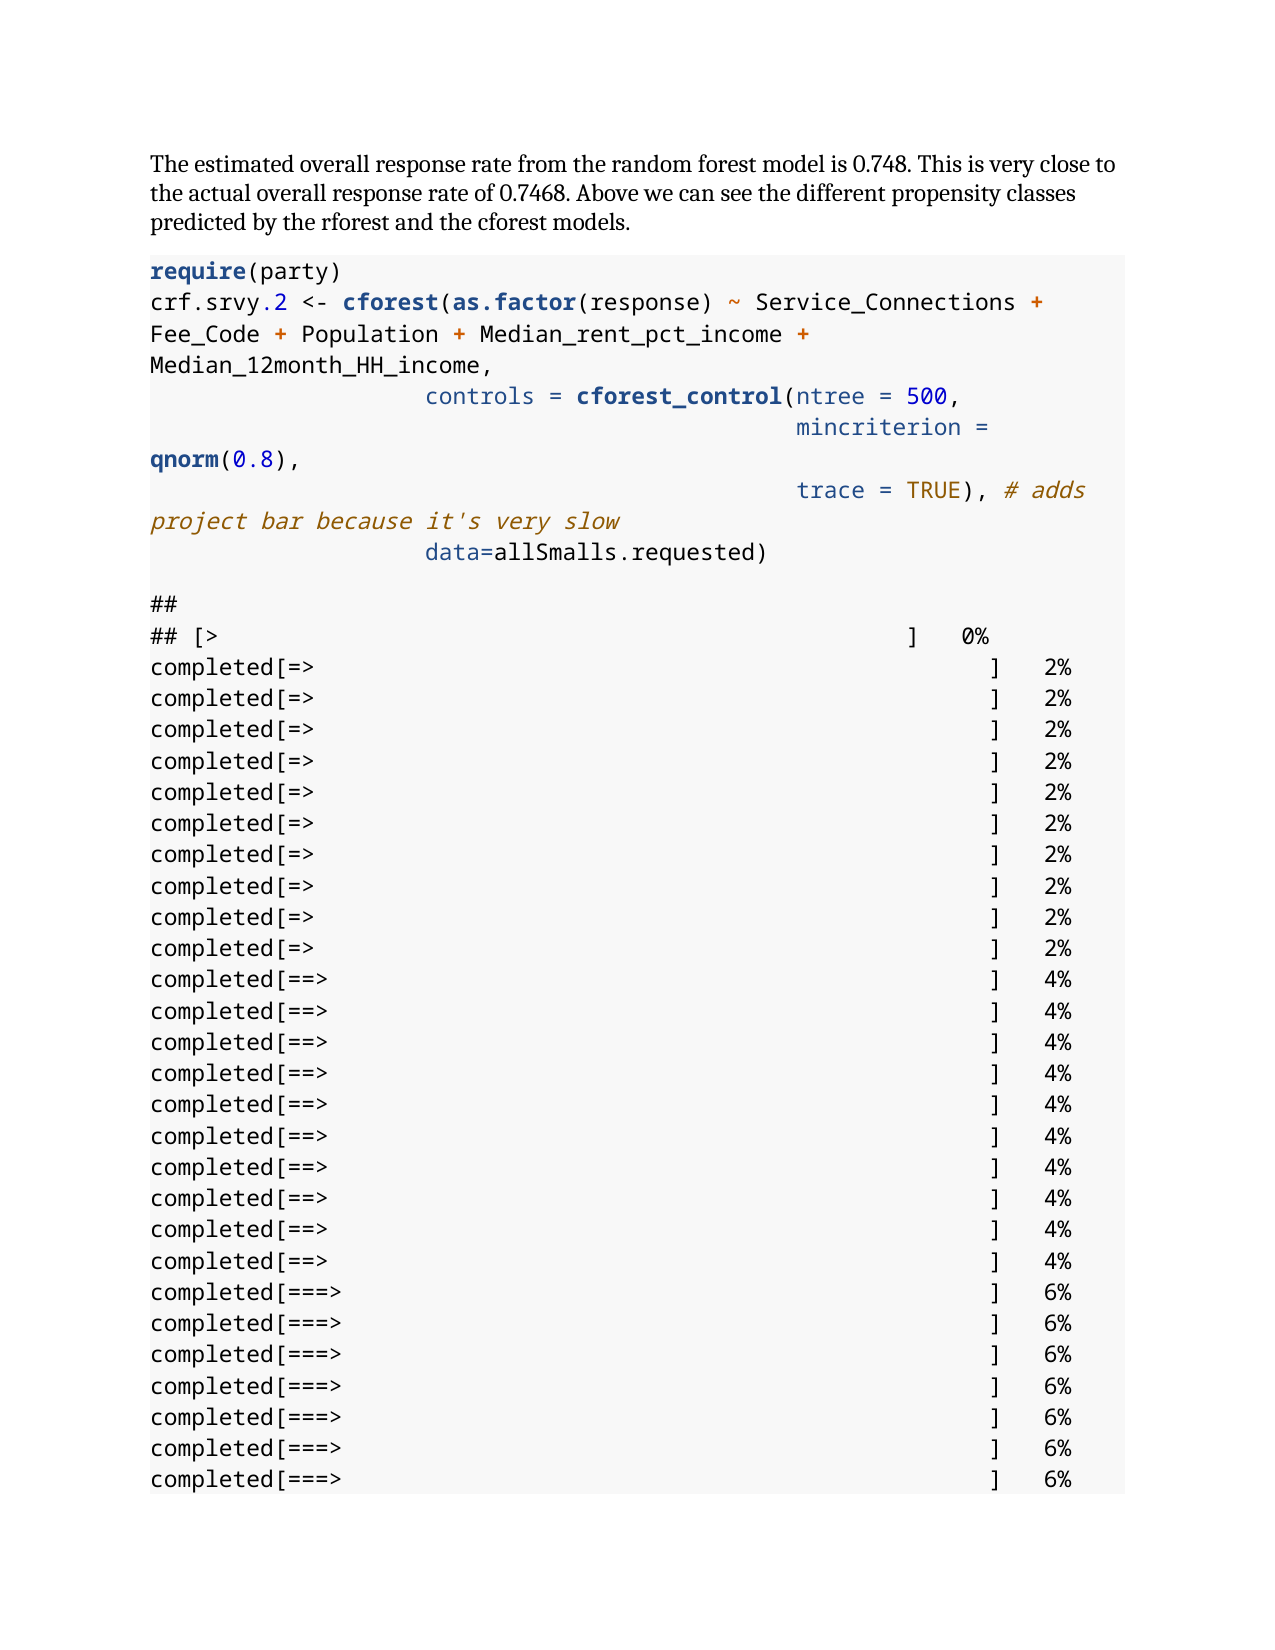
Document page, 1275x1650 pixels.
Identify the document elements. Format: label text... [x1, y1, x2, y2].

text The estimated overall response rate from the random forest model is 0.748. This is very close to the actual overall response rate of 0.7468. Above we can see the different propensity classes predicted by the rforest and the cforest models. [150, 150, 1125, 236]
text require(party) crf.srvy.2 <- cforest(as.factor(response) ~ Service_Connections + Fee_Code + Population + Median_rent_pct_income + Median_12month_HH_income, controls = cforest_control(ntree = 500, mincriterion = qnorm(0.8), trace = TRUE), # adds project bar because it's very slow data=allSmalls.requested) [150, 255, 1125, 567]
